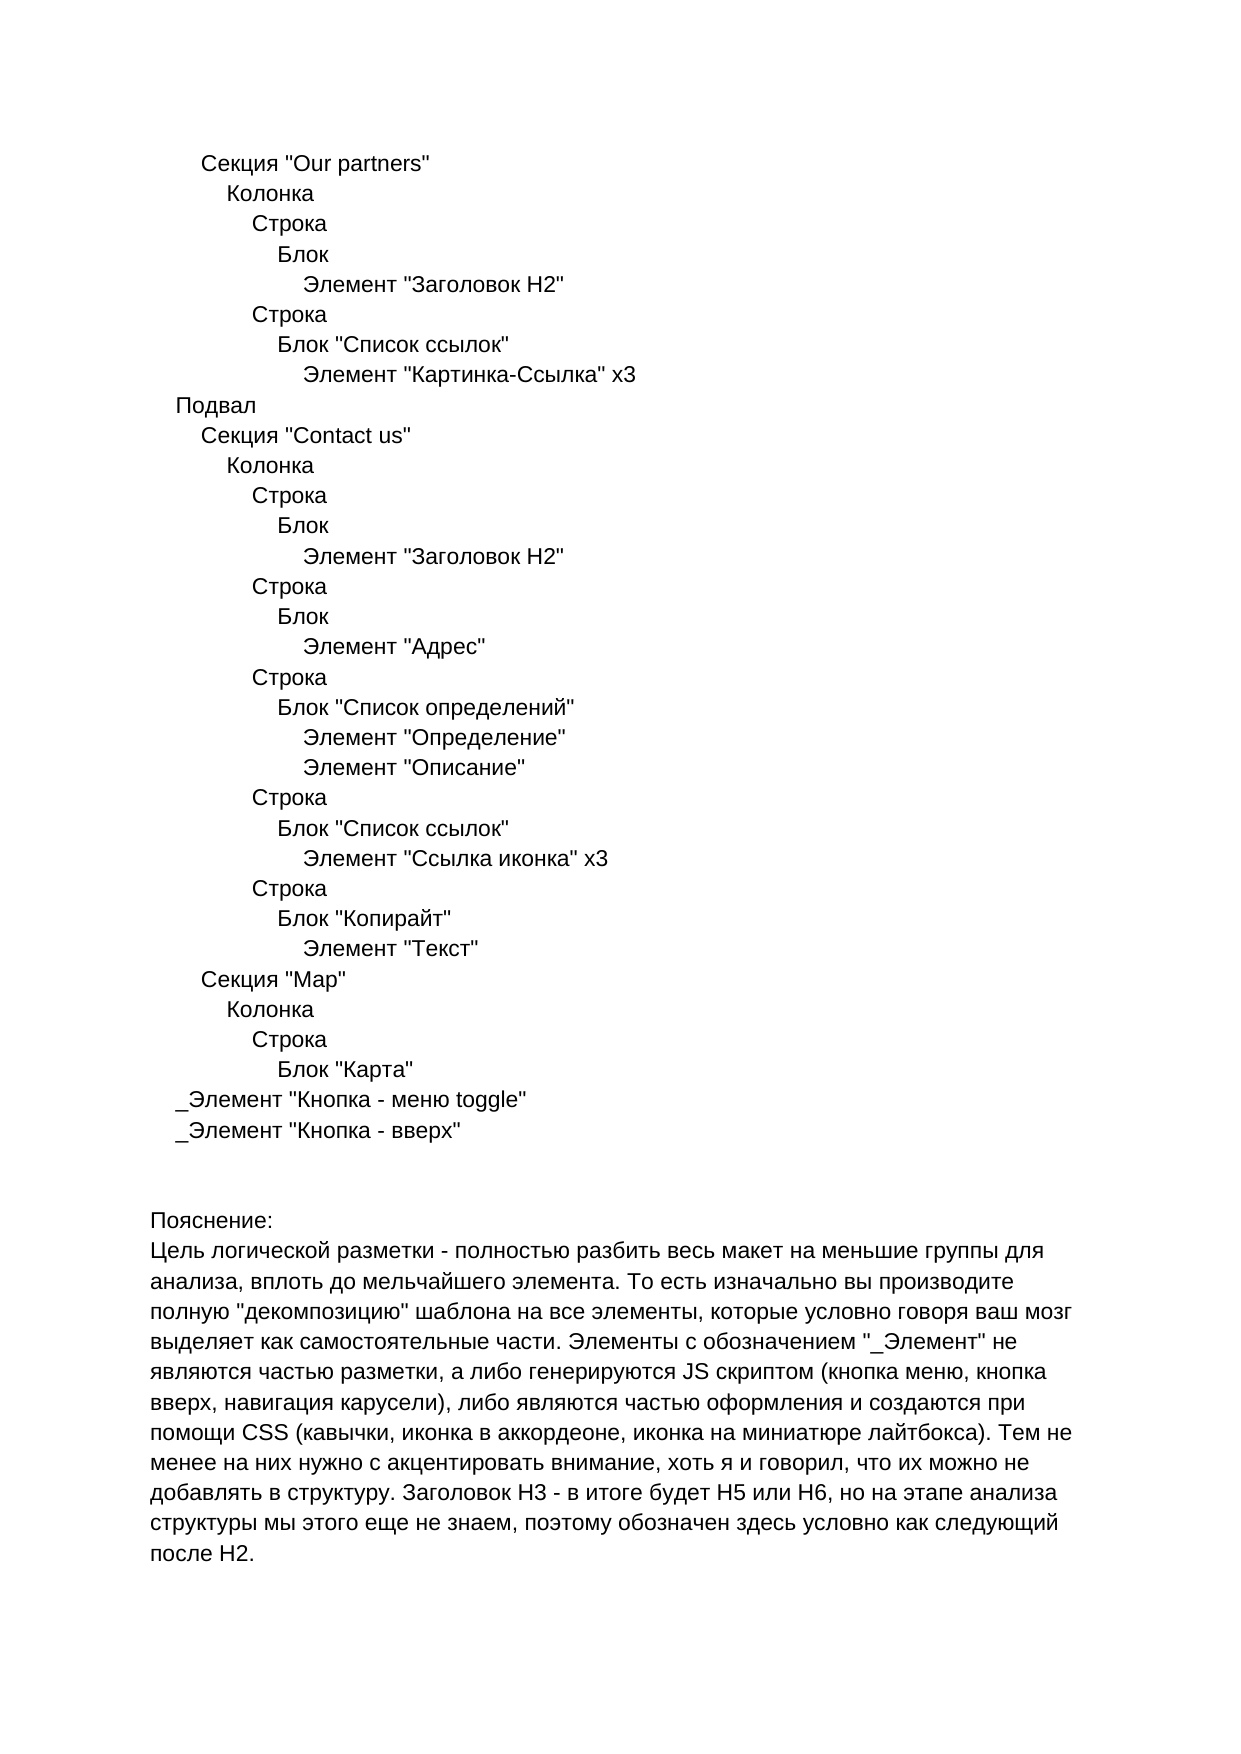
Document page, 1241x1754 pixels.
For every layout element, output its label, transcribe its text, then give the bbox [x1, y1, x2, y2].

text Строка [150, 301, 1090, 327]
text Строка [150, 1026, 1090, 1052]
text Блок [150, 241, 1090, 267]
text Секция "Our partners" [150, 150, 1090, 176]
text Строка [150, 573, 1090, 599]
text Блок "Список ссылок" [150, 814, 1090, 841]
text Элемент "Описание" [150, 754, 1090, 781]
text Колонка [150, 996, 1090, 1022]
text Подвал [150, 392, 1090, 418]
text Элемент "Заголовок H2" [150, 271, 1090, 297]
text Строка [150, 663, 1090, 690]
text Строка [150, 784, 1090, 811]
text Блок "Копирайт" [150, 905, 1090, 932]
text Колонка [150, 452, 1090, 478]
text _Элемент "Кнопка - вверх" [150, 1117, 1090, 1143]
text Строка [150, 482, 1090, 509]
text Секция "Map" [150, 966, 1090, 992]
text Элемент "Заголовок H2" [150, 543, 1090, 569]
text Колонка [150, 180, 1090, 207]
text Секция "Contact us" [150, 422, 1090, 448]
text Элемент "Адрес" [150, 633, 1090, 660]
text Блок [150, 603, 1090, 629]
text Элемент "Текст" [150, 935, 1090, 962]
text Блок [150, 512, 1090, 539]
text Блок "Карта" [150, 1056, 1090, 1083]
text Элемент "Картинка-Ссылка" х3 [150, 361, 1090, 388]
text Пояснение: [150, 1207, 1090, 1234]
text Строка [150, 875, 1090, 901]
text Цель логической разметки - полностью разбить весь макет на меньшие группы для анализа, вплоть до мельчайшего элемента. То есть изначально вы производите полную "декомпозицию" шаблона на все элементы, которые условно говоря ваш мозг выделяет как самостоятельные части. Элементы с обозначением "_Элемент" не являются частью разметки, а либо генерируются JS скриптом (кнопка меню, кнопка вверх, навигация карусели), либо являются частью оформления и создаются при помощи CSS (кавычки, иконка в аккордеоне, иконка на миниатюре лайтбокса). Тем не менее на них нужно с акцентировать внимание, хоть я и говорил, что их можно не добавлять в структуру. Заголовок H3 - в итоге будет H5 или H6, но на этапе анализа структуры мы этого еще не знаем, поэтому обозначен здесь условно как следующий после H2. [150, 1237, 1090, 1566]
text Блок "Список определений" [150, 694, 1090, 720]
text Элемент "Ссылка иконка" х3 [150, 845, 1090, 871]
text _Элемент "Кнопка - меню toggle" [150, 1086, 1090, 1113]
text Блок "Список ссылок" [150, 331, 1090, 358]
text Элемент "Определение" [150, 724, 1090, 750]
text Строка [150, 210, 1090, 237]
